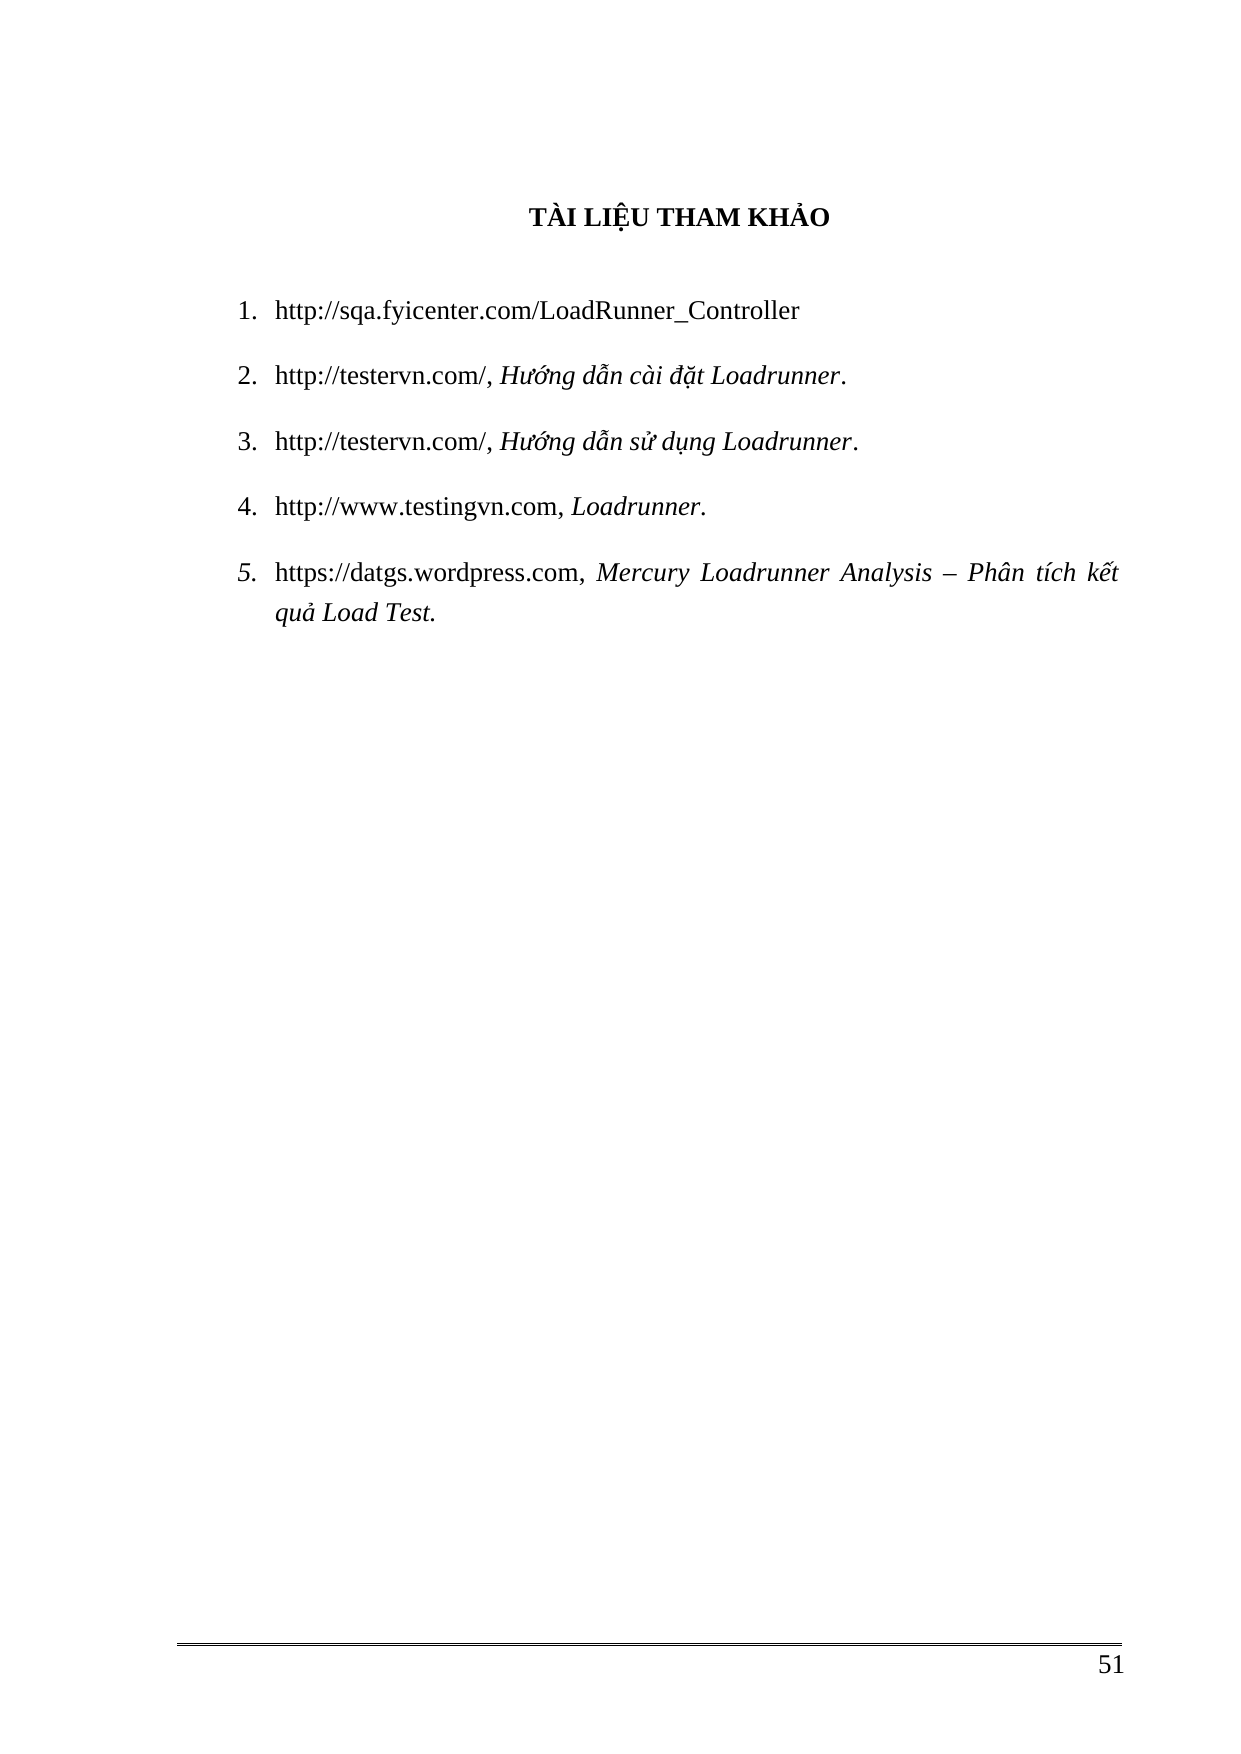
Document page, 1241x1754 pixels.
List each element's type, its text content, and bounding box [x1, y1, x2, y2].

text TÀI LIỆU THAM KHẢO [237, 201, 1122, 232]
list http://sqa.fyicenter.com/LoadRunner_Controller [237, 294, 1122, 325]
list https://datgs.wordpress.com, Mercury Loadrunner Analysis – Phân tích kết quả Load Test. [237, 556, 1122, 627]
list http://testervn.com/, Hướng dẫn cài đặt Loadrunner. [237, 359, 1122, 391]
list http://www.testingvn.com, Loadrunner. [237, 490, 1122, 521]
list http://testervn.com/, Hướng dẫn sử dụng Loadrunner. [237, 425, 1122, 456]
